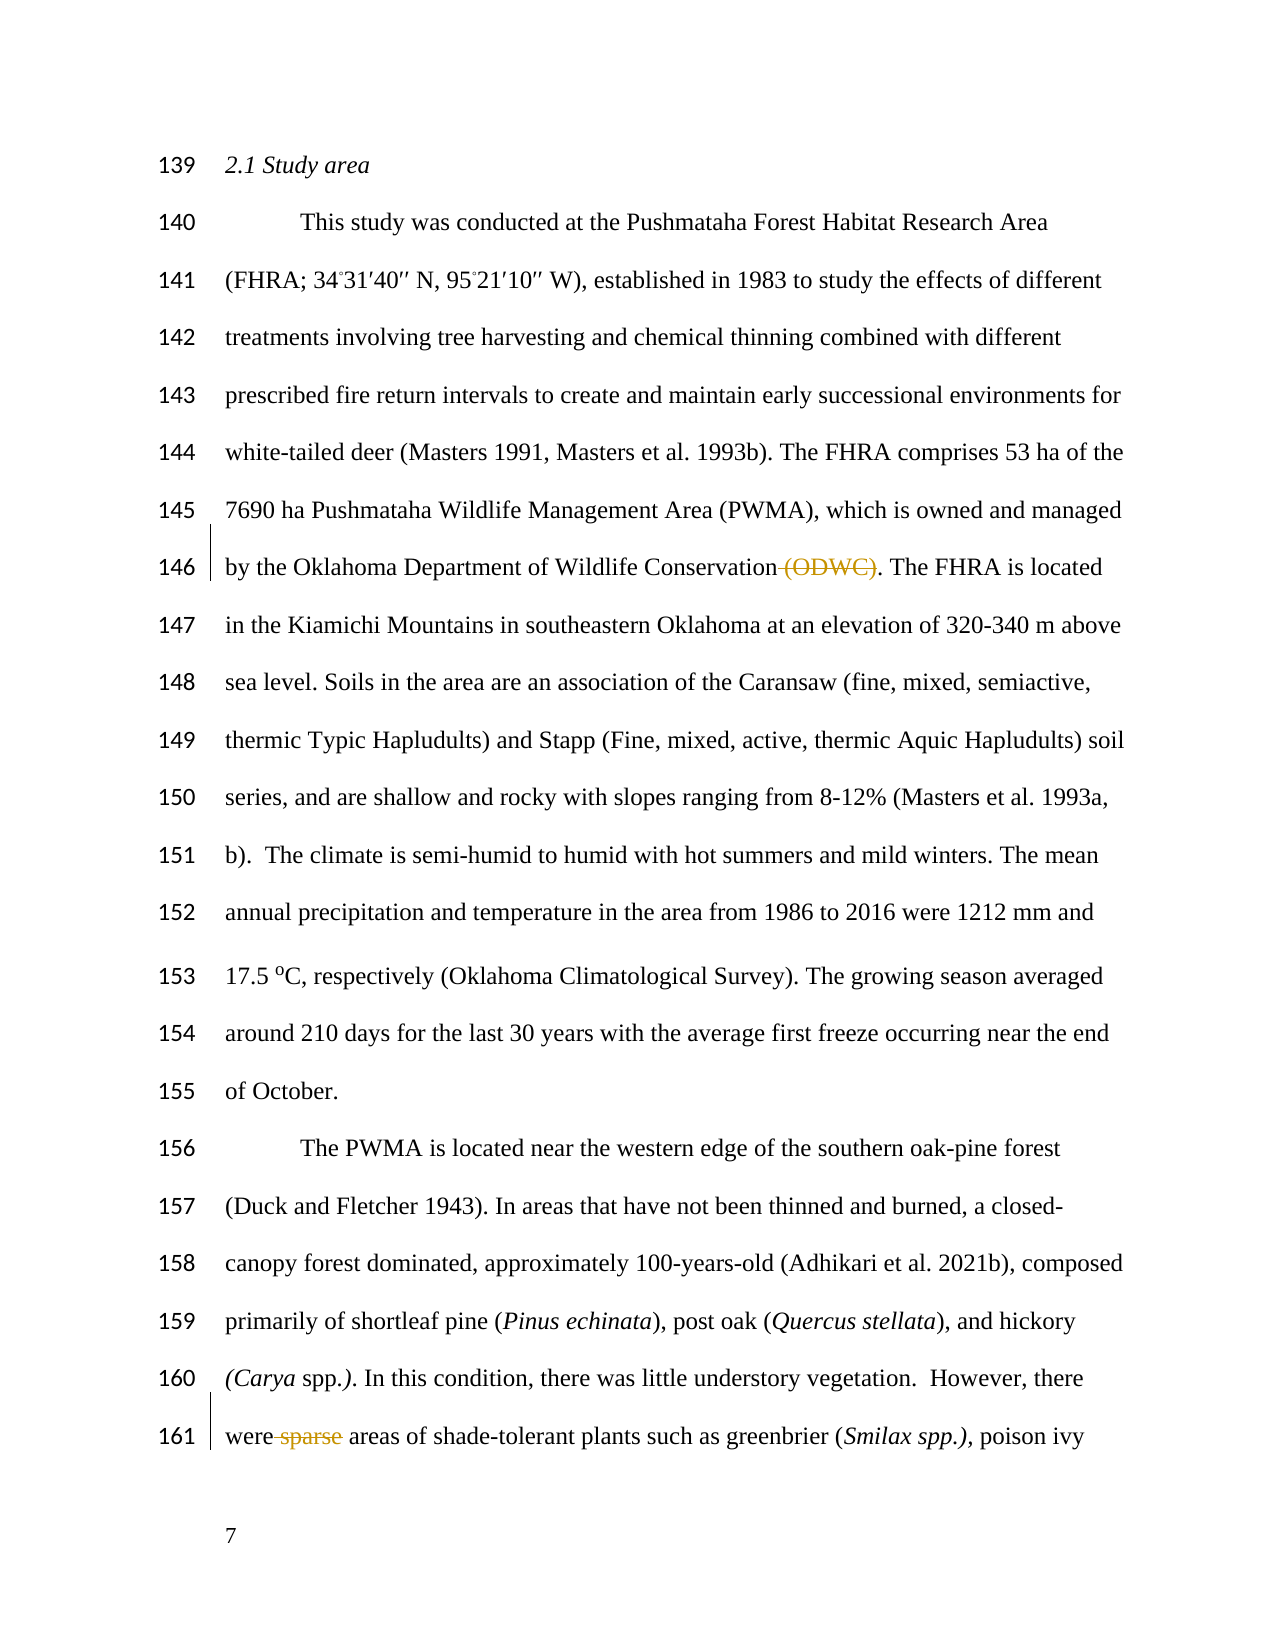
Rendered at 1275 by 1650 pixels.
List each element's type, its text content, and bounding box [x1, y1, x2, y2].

text This study was conducted at the Pushmataha Forest Habitat Research Area (FHRA; 34◦31′40′′ N, 95◦21′10′′ W), established in 1983 to study the effects of different treatments involving tree harvesting and chemical thinning combined with different prescribed fire return intervals to create and maintain early successional environments for white-tailed deer (Masters 1991, Masters et al. 1993b). The FHRA comprises 53 ha of the 7690 ha Pushmataha Wildlife Management Area (PWMA), which is owned and managed by the Oklahoma Department of Wildlife Conservation. The FHRA is located in the Kiamichi Mountains in southeastern Oklahoma at an elevation of 320-340 m above sea level. Soils in the area are an association of the Caransaw (fine, mixed, semiactive, thermic Typic Hapludults) and Stapp (Fine, mixed, active, thermic Aquic Hapludults) soil series, and are shallow and rocky with slopes ranging from 8-12% (Masters et al. 1993a, b). The climate is semi-humid to humid with hot summers and mild winters. The mean annual precipitation and temperature in the area from 1986 to 2016 were 1212 mm and 17.5 oC, respectively (Oklahoma Climatological Survey). The growing season averaged around 210 days for the last 30 years with the average first freeze occurring near the end of October. [225, 207, 1125, 1105]
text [225, 1133, 1125, 1450]
text 2.1 Study area [225, 150, 1125, 179]
